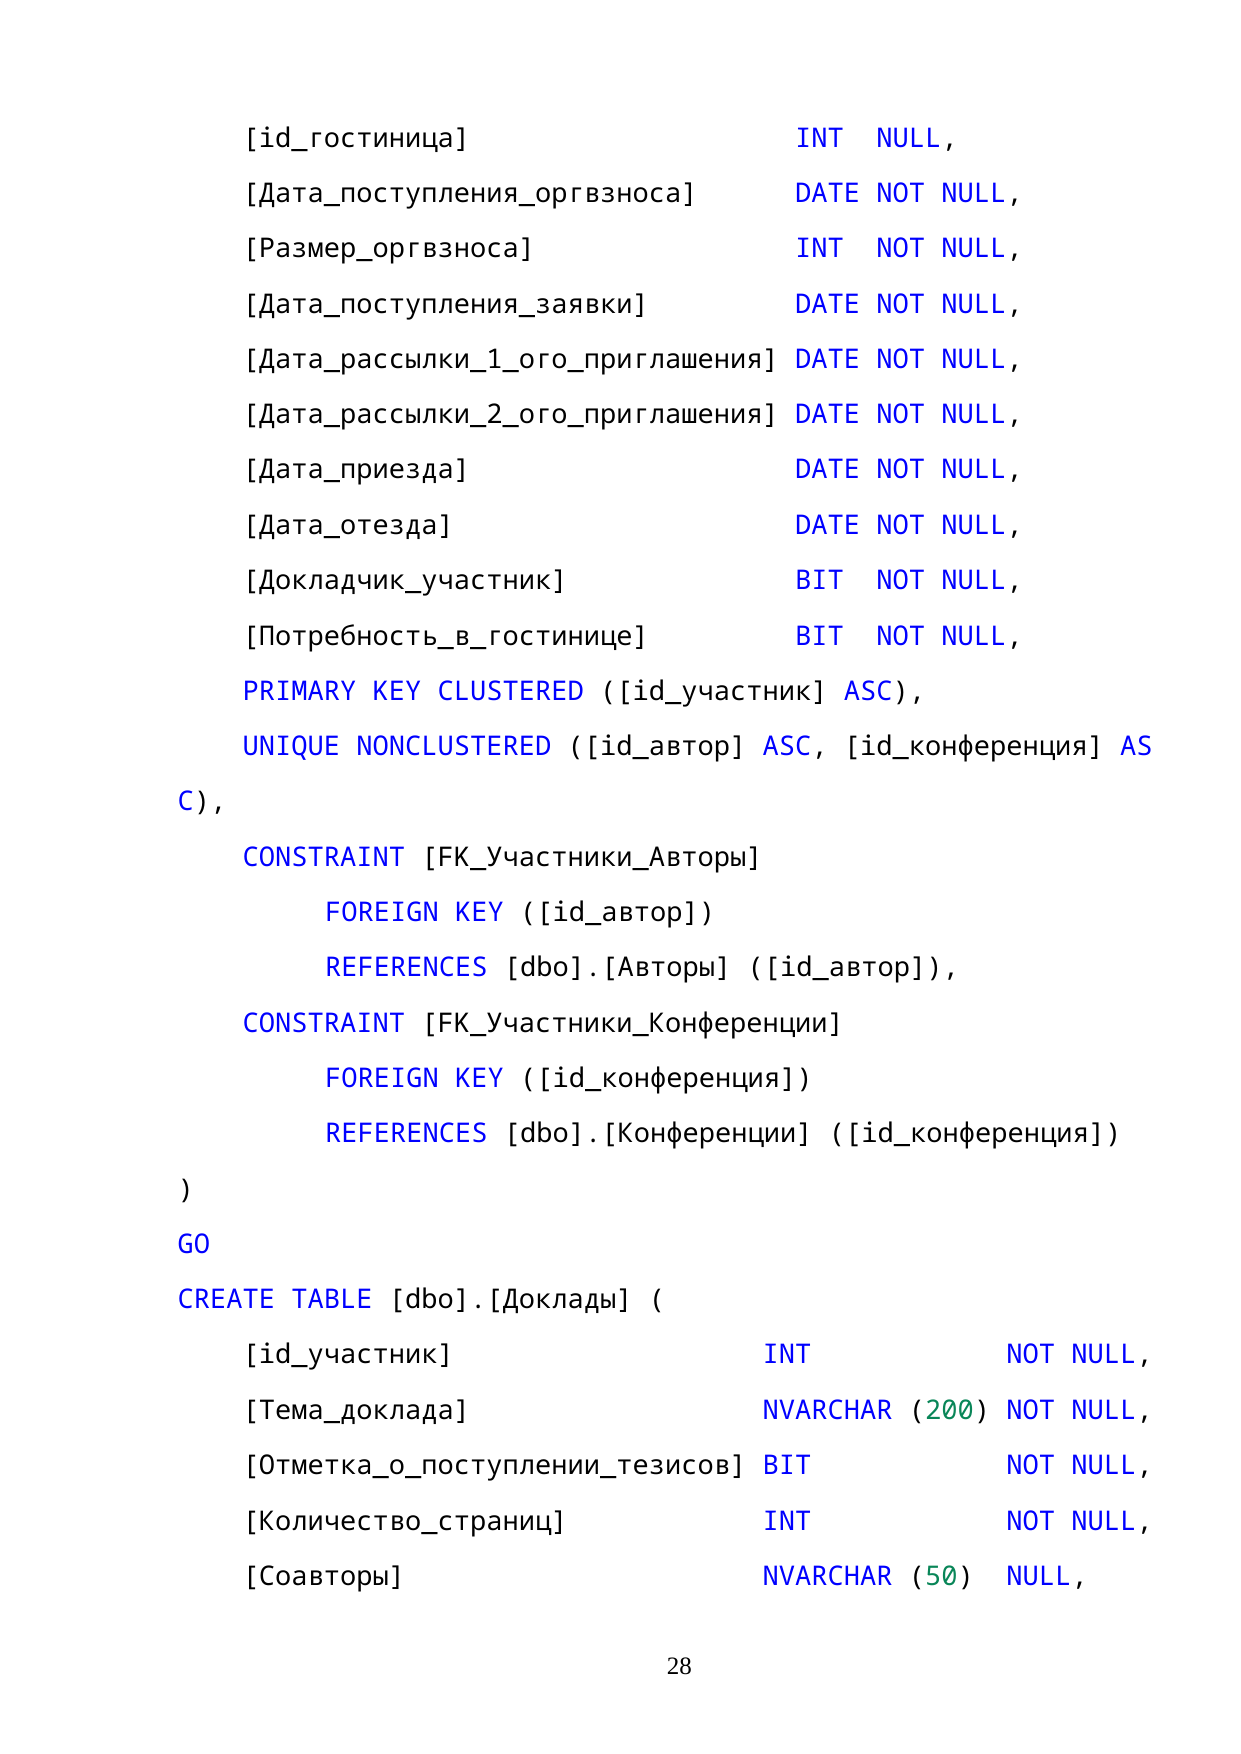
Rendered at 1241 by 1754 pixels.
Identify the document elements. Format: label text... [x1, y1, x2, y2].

text REFERENCES [dbo].[Конференции] ([id_конференция]) [325, 1114, 1181, 1151]
text CREATE TABLE [dbo].[Доклады] ( [177, 1280, 1181, 1317]
text [Размер_оргвзноса] INT NOT NULL, [177, 229, 1181, 266]
text [Тема_доклада] NVARCHAR (200) NOT NULL, [177, 1390, 1181, 1427]
text [Дата_поступления_заявки] DATE NOT NULL, [177, 284, 1181, 321]
text [Дата_отезда] DATE NOT NULL, [177, 505, 1181, 542]
text [id_участник] INT NOT NULL, [177, 1335, 1181, 1372]
text ) [177, 1169, 1181, 1206]
text UNIQUE NONCLUSTERED ([id_автор] ASC, [id_конференция] ASC), [177, 727, 1181, 819]
text CONSTRAINT [FK_Участники_Конференции] [177, 1003, 1181, 1040]
text [Соавторы] NVARCHAR (50) NULL, [177, 1556, 1181, 1593]
text [Потребность_в_гостинице] BIT NOT NULL, [177, 616, 1181, 653]
text [Дата_рассылки_1_ого_приглашения] DATE NOT NULL, [177, 339, 1181, 376]
text PRIMARY KEY CLUSTERED ([id_участник] ASC), [177, 671, 1181, 708]
text REFERENCES [dbo].[Авторы] ([id_автор]), [251, 948, 1181, 985]
text FOREIGN KEY ([id_конференция]) [251, 1058, 1181, 1095]
text [Отметка_о_поступлении_тезисов] BIT NOT NULL, [177, 1446, 1181, 1482]
text [Докладчик_участник] BIT NOT NULL, [177, 561, 1181, 597]
text GO [177, 1224, 1181, 1261]
text [Дата_приезда] DATE NOT NULL, [177, 450, 1181, 487]
text [Дата_поступления_оргвзноса] DATE NOT NULL, [177, 173, 1181, 210]
text FOREIGN KEY ([id_автор]) [251, 892, 1181, 929]
text [Количество_страниц] INT NOT NULL, [177, 1501, 1181, 1538]
text [Дата_рассылки_2_ого_приглашения] DATE NOT NULL, [177, 395, 1181, 432]
text CONSTRAINT [FK_Участники_Авторы] [177, 837, 1181, 874]
text [id_гостиница] INT NULL, [177, 118, 1181, 155]
